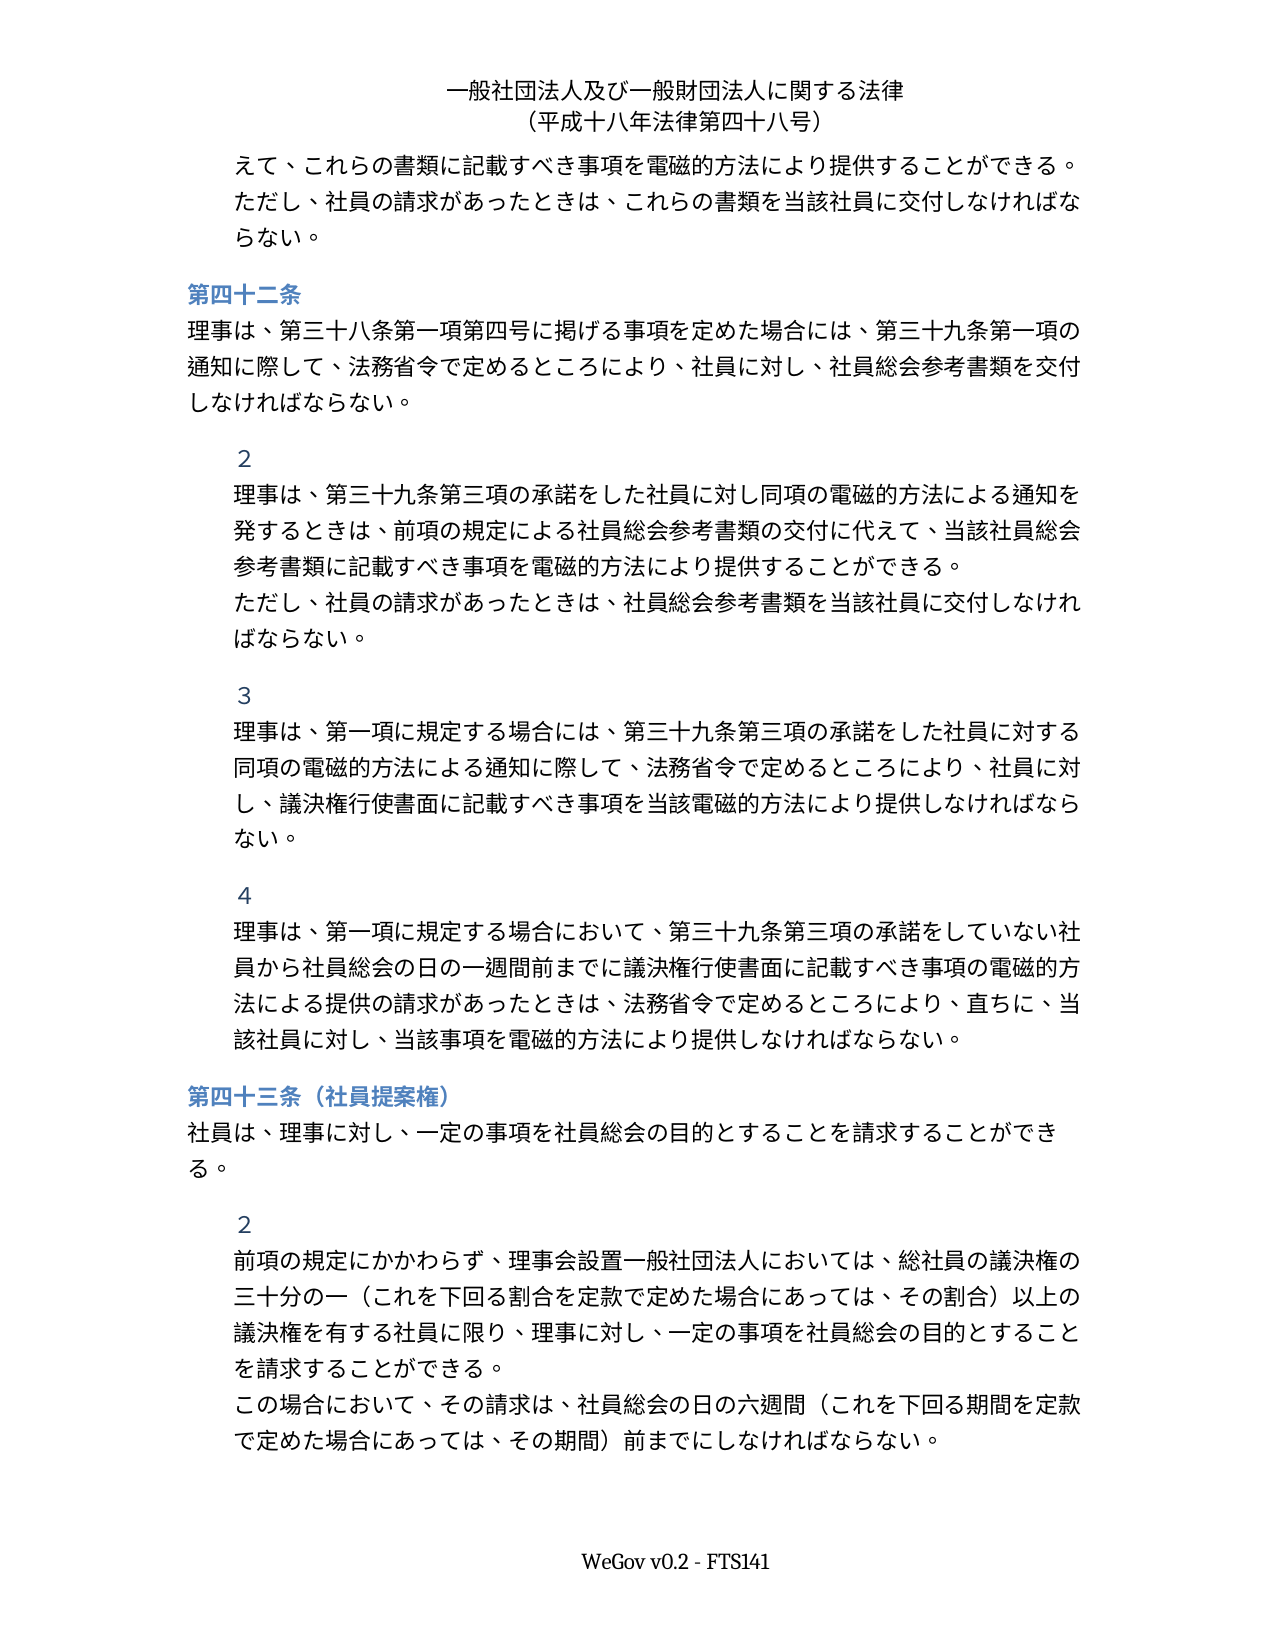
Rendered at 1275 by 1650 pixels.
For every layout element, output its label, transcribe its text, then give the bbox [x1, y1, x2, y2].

text 社員は、理事に対し、一定の事項を社員総会の目的とすることを請求することができる。 [187, 1117, 1087, 1184]
subtitle ４ [233, 880, 1087, 911]
text 理事は、第一項に規定する場合には、第三十九条第三項の承諾をした社員に対する同項の電磁的方法による通知に際して、法務省令で定めるところにより、社員に対し、議決権行使書面に記載すべき事項を当該電磁的方法により提供しなければならない。 [233, 716, 1087, 855]
text 理事は、第三十八条第一項第四号に掲げる事項を定めた場合には、第三十九条第一項の通知に際して、法務省令で定めるところにより、社員に対し、社員総会参考書類を交付しなければならない。 [187, 314, 1087, 418]
text 理事は、第一項に規定する場合において、第三十九条第三項の承諾をしていない社員から社員総会の日の一週間前までに議決権行使書面に記載すべき事項の電磁的方法による提供の請求があったときは、法務省令で定めるところにより、直ちに、当該社員に対し、当該事項を電磁的方法により提供しなければならない。 [233, 916, 1087, 1055]
text 前項の規定にかかわらず、理事会設置一般社団法人においては、総社員の議決権の三十分の一（これを下回る割合を定款で定めた場合にあっては、その割合）以上の議決権を有する社員に限り、理事に対し、一定の事項を社員総会の目的とすることを請求することができる。 この場合において、その請求は、社員総会の日の六週間（これを下回る期間を定款で定めた場合にあっては、その期間）前までにしなければならない。 [233, 1245, 1087, 1456]
subtitle ２ [233, 1209, 1087, 1241]
subtitle ３ [233, 680, 1087, 711]
subtitle ２ [233, 443, 1087, 474]
subtitle 第四十二条 [187, 279, 1087, 310]
text 理事は、第三十九条第三項の承諾をした社員に対し同項の電磁的方法による通知を発するときは、前項の規定による社員総会参考書類の交付に代えて、当該社員総会参考書類に記載すべき事項を電磁的方法により提供することができる。 ただし、社員の請求があったときは、社員総会参考書類を当該社員に交付しなければならない。 [233, 479, 1087, 654]
subtitle 第四十三条（社員提案権） [187, 1081, 1087, 1112]
